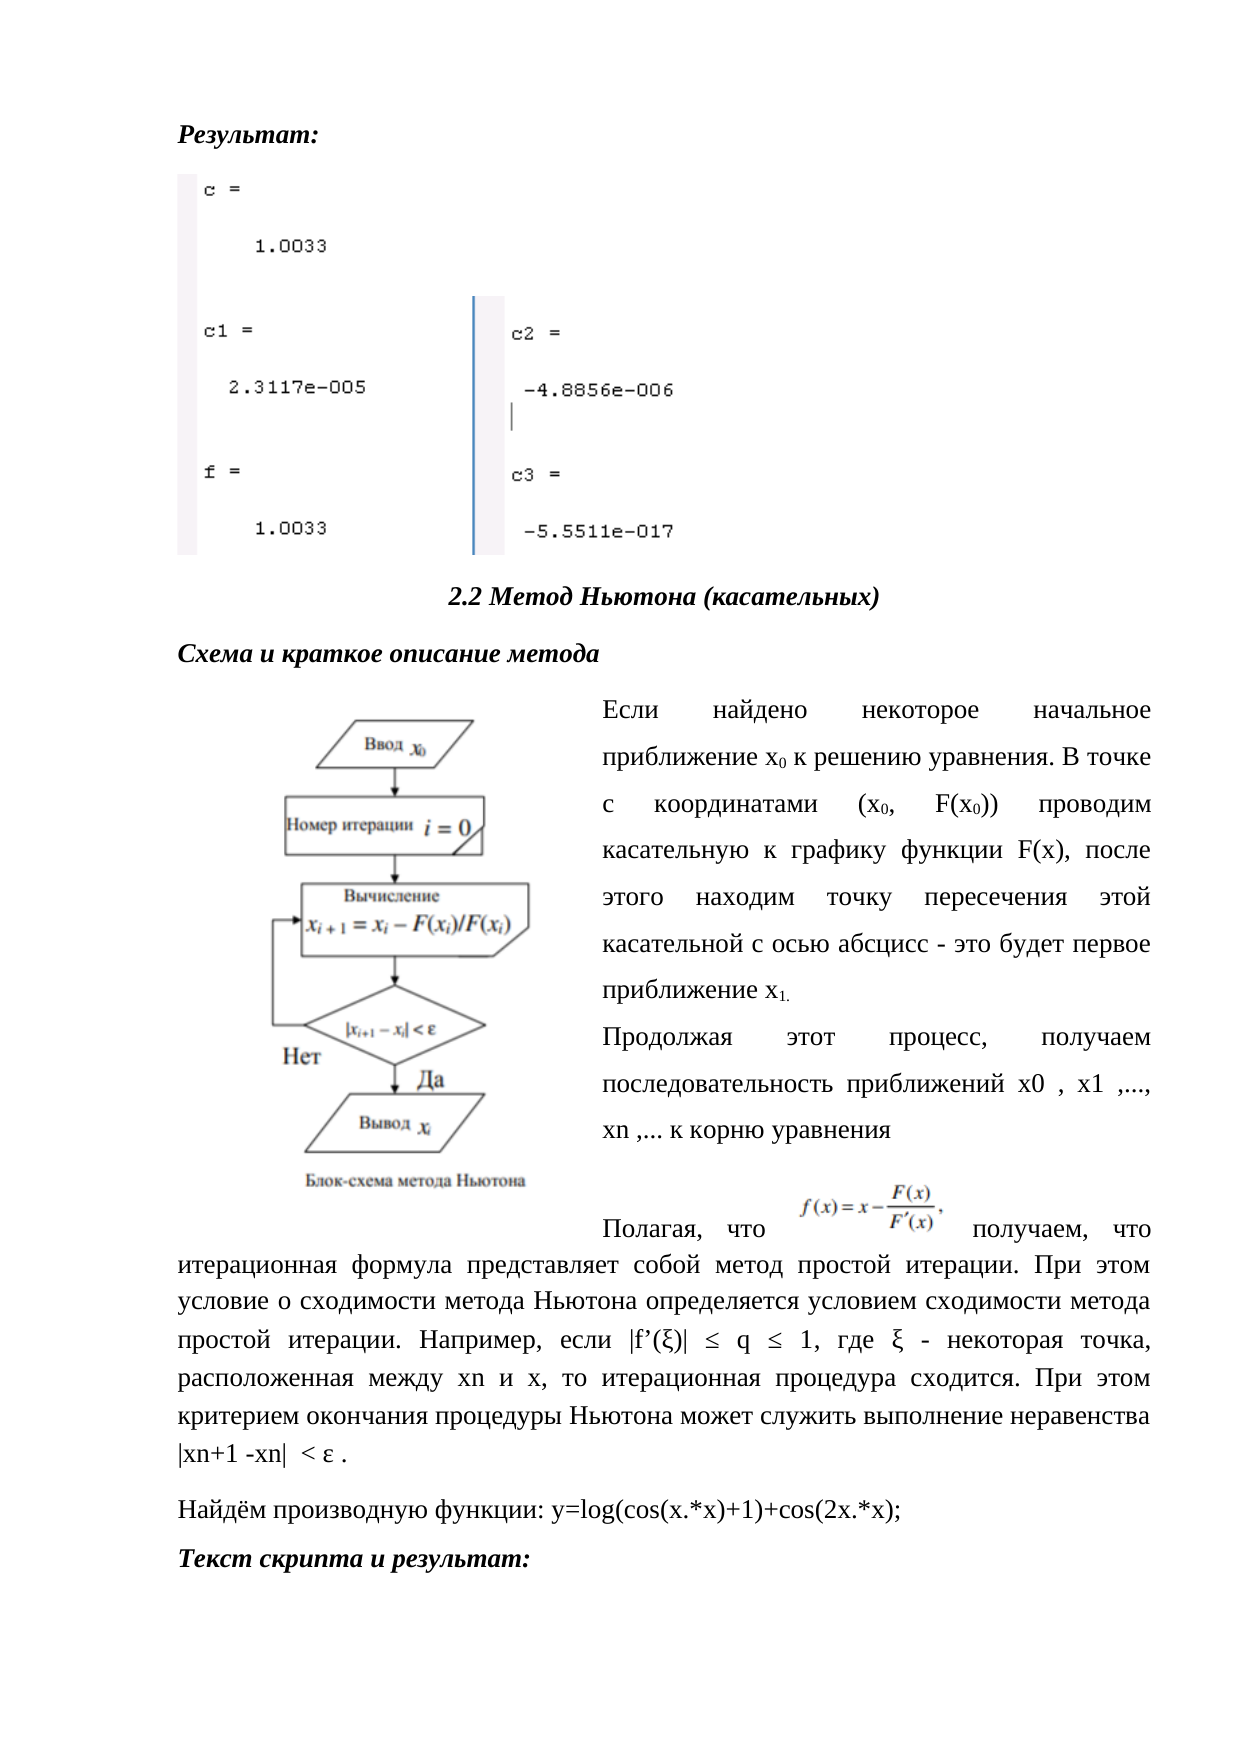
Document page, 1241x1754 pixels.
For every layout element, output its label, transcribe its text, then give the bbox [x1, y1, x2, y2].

text Схема и краткое описание метода [177, 637, 1152, 668]
text Текст скрипта и результат: [177, 1542, 1152, 1573]
text Полагая, что получаем, что итерационная формула представляет собой метод простой итерации. При этом условие о сходимости метода Ньютона определяется условием сходимости метода простой итерации. Например, если |f’(ξ)| ≤ q ≤ 1, где ξ - некоторая точка, расположенная между xn и x, то итерационная процедура сходится. При этом критерием окончания процедуры Ньютона может служить выполнение неравенства |xn+1 -xn| < ε . [177, 1160, 1152, 1468]
picture [177, 174, 412, 555]
text 2.2 Метод Ньютона (касательных) [177, 581, 1152, 612]
text Найдём производную функции: y=log(cos(x.*x)+1)+cos(2x.*x); [177, 1493, 1152, 1524]
picture [789, 1160, 949, 1238]
picture [472, 296, 779, 555]
text Продолжая этот процесс, получаем последовательность приближений x0 , x1 ,..., xn ,... к корню уравнения [584, 1020, 1152, 1145]
text Результат: [177, 118, 1152, 149]
text Если найдено некоторое начальное приближение x0 к решению уравнения. В точке с координатами (x0, F(x0)) проводим касательную к графику функции F(x), после этого находим точку пересечения этой касательной с осью абсцисс - это будет первое приближение x1. [584, 694, 1152, 1005]
picture [177, 693, 584, 1200]
